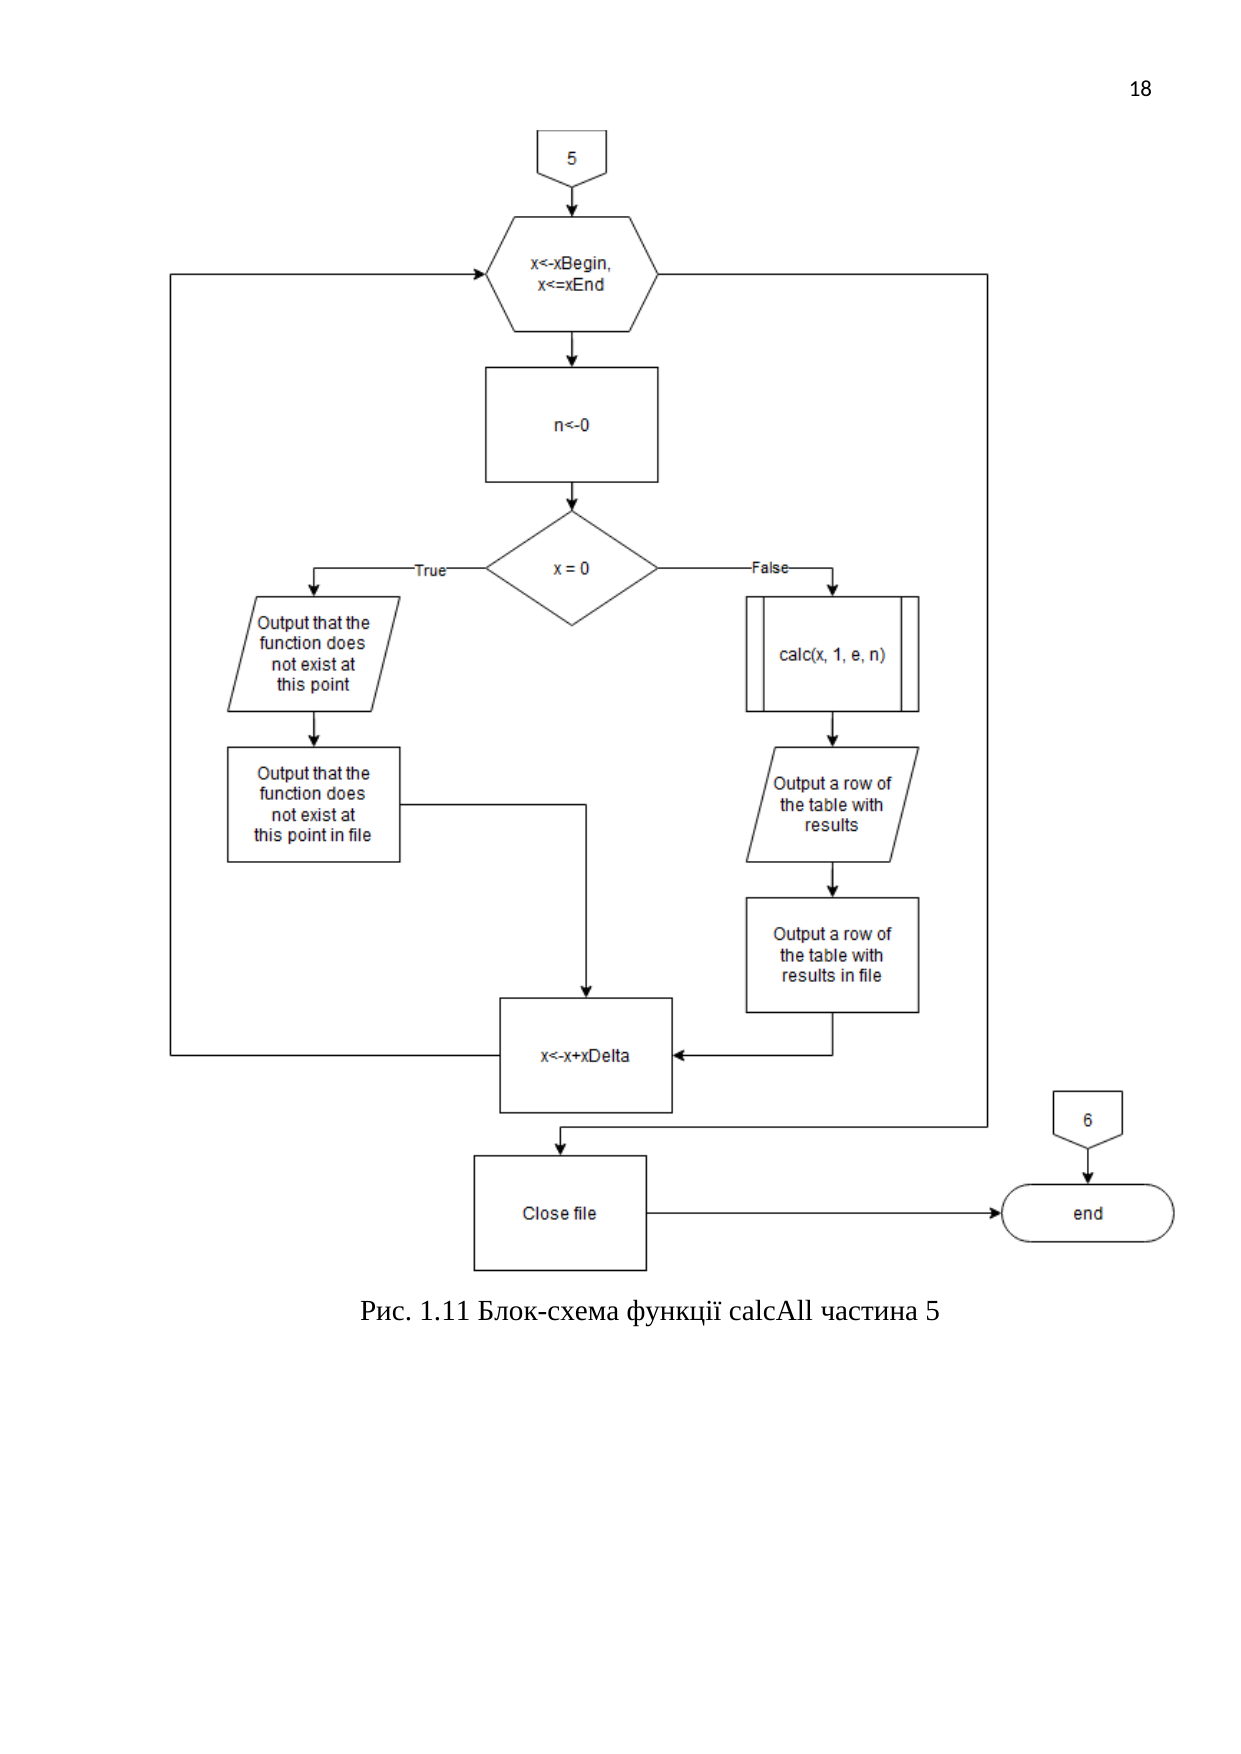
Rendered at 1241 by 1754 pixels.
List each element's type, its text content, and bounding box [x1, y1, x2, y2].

picture [147, 130, 1182, 1280]
text Рис. 1.11 Блок-схема функції calcAll частина 5 [148, 1293, 1152, 1327]
